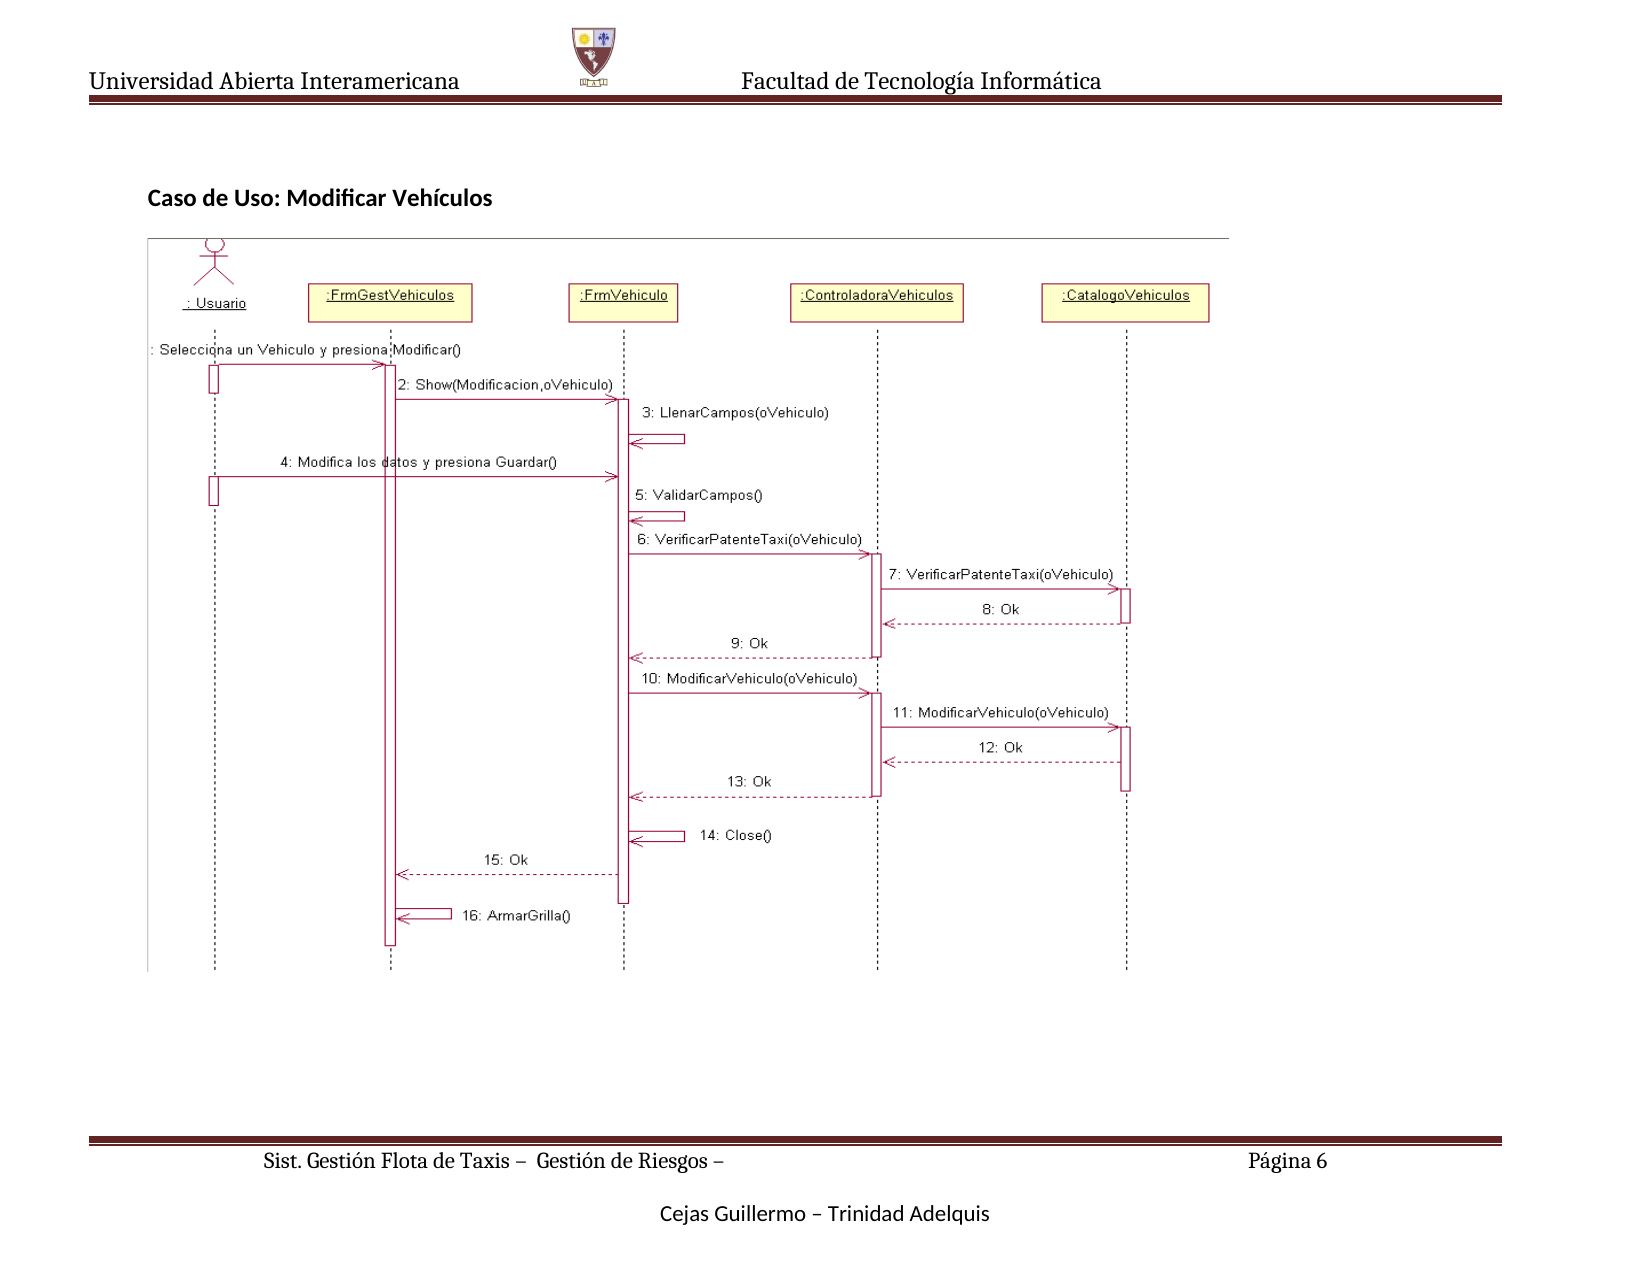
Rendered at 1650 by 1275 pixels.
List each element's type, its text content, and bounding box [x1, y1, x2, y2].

picture [147, 238, 1229, 972]
picture [562, 23, 626, 89]
text Caso de Uso: Modificar Vehículos [148, 182, 1502, 213]
